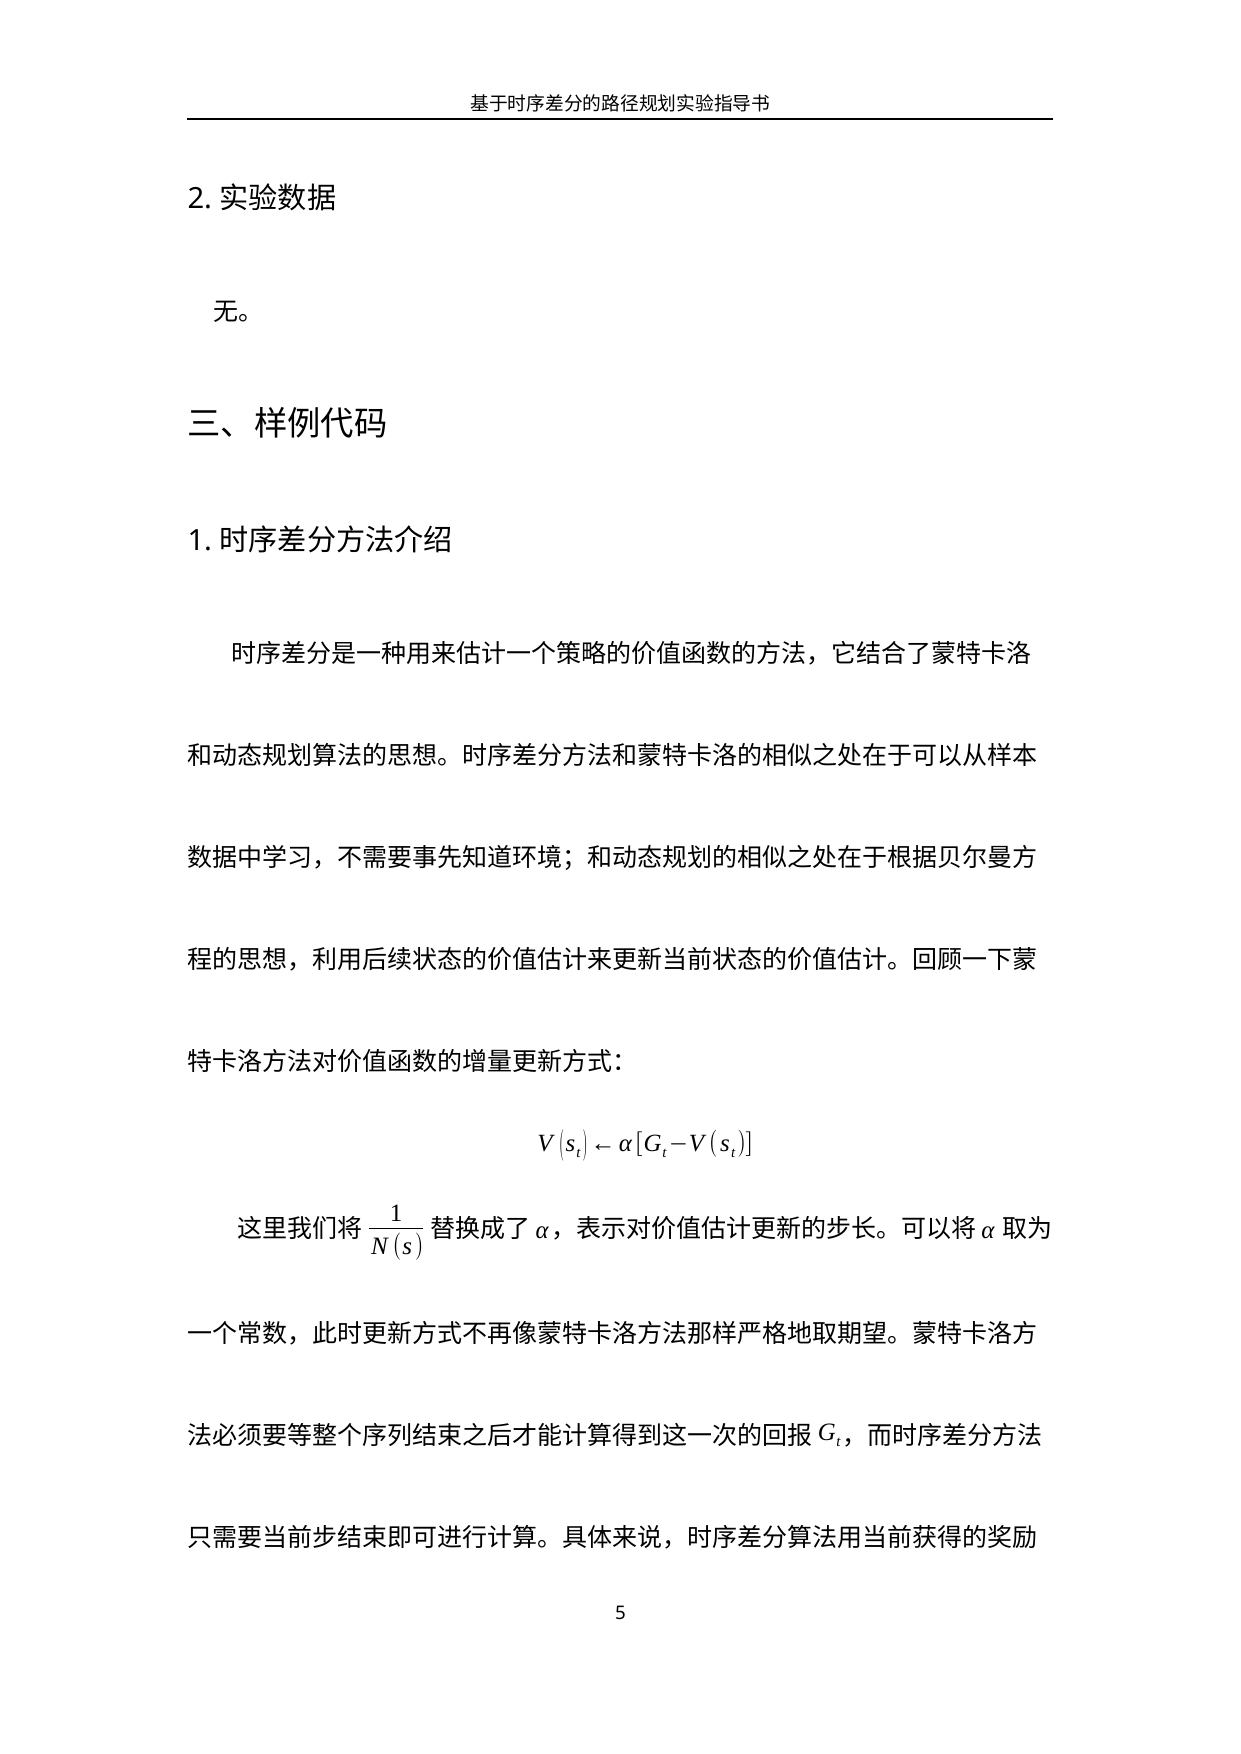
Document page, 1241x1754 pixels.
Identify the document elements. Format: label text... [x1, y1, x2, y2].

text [187, 1196, 1053, 1570]
text 时序差分是一种用来估计一个策略的价值函数的方法，它结合了蒙特卡洛和动态规划算法的思想。时序差分方法和蒙特卡洛的相似之处在于可以从样本数据中学习，不需要事先知道环境；和动态规划的相似之处在于根据贝尔曼方程的思想，利用后续状态的价值估计来更新当前状态的价值估计。回顾一下蒙特卡洛方法对价值函数的增量更新方式： [187, 618, 1053, 1093]
subtitle 实验数据 [187, 162, 1053, 229]
subtitle 1. 时序差分方法介绍 [187, 504, 1053, 572]
text 无。 [187, 276, 1053, 344]
subtitle 三、样例代码 [187, 387, 1053, 455]
